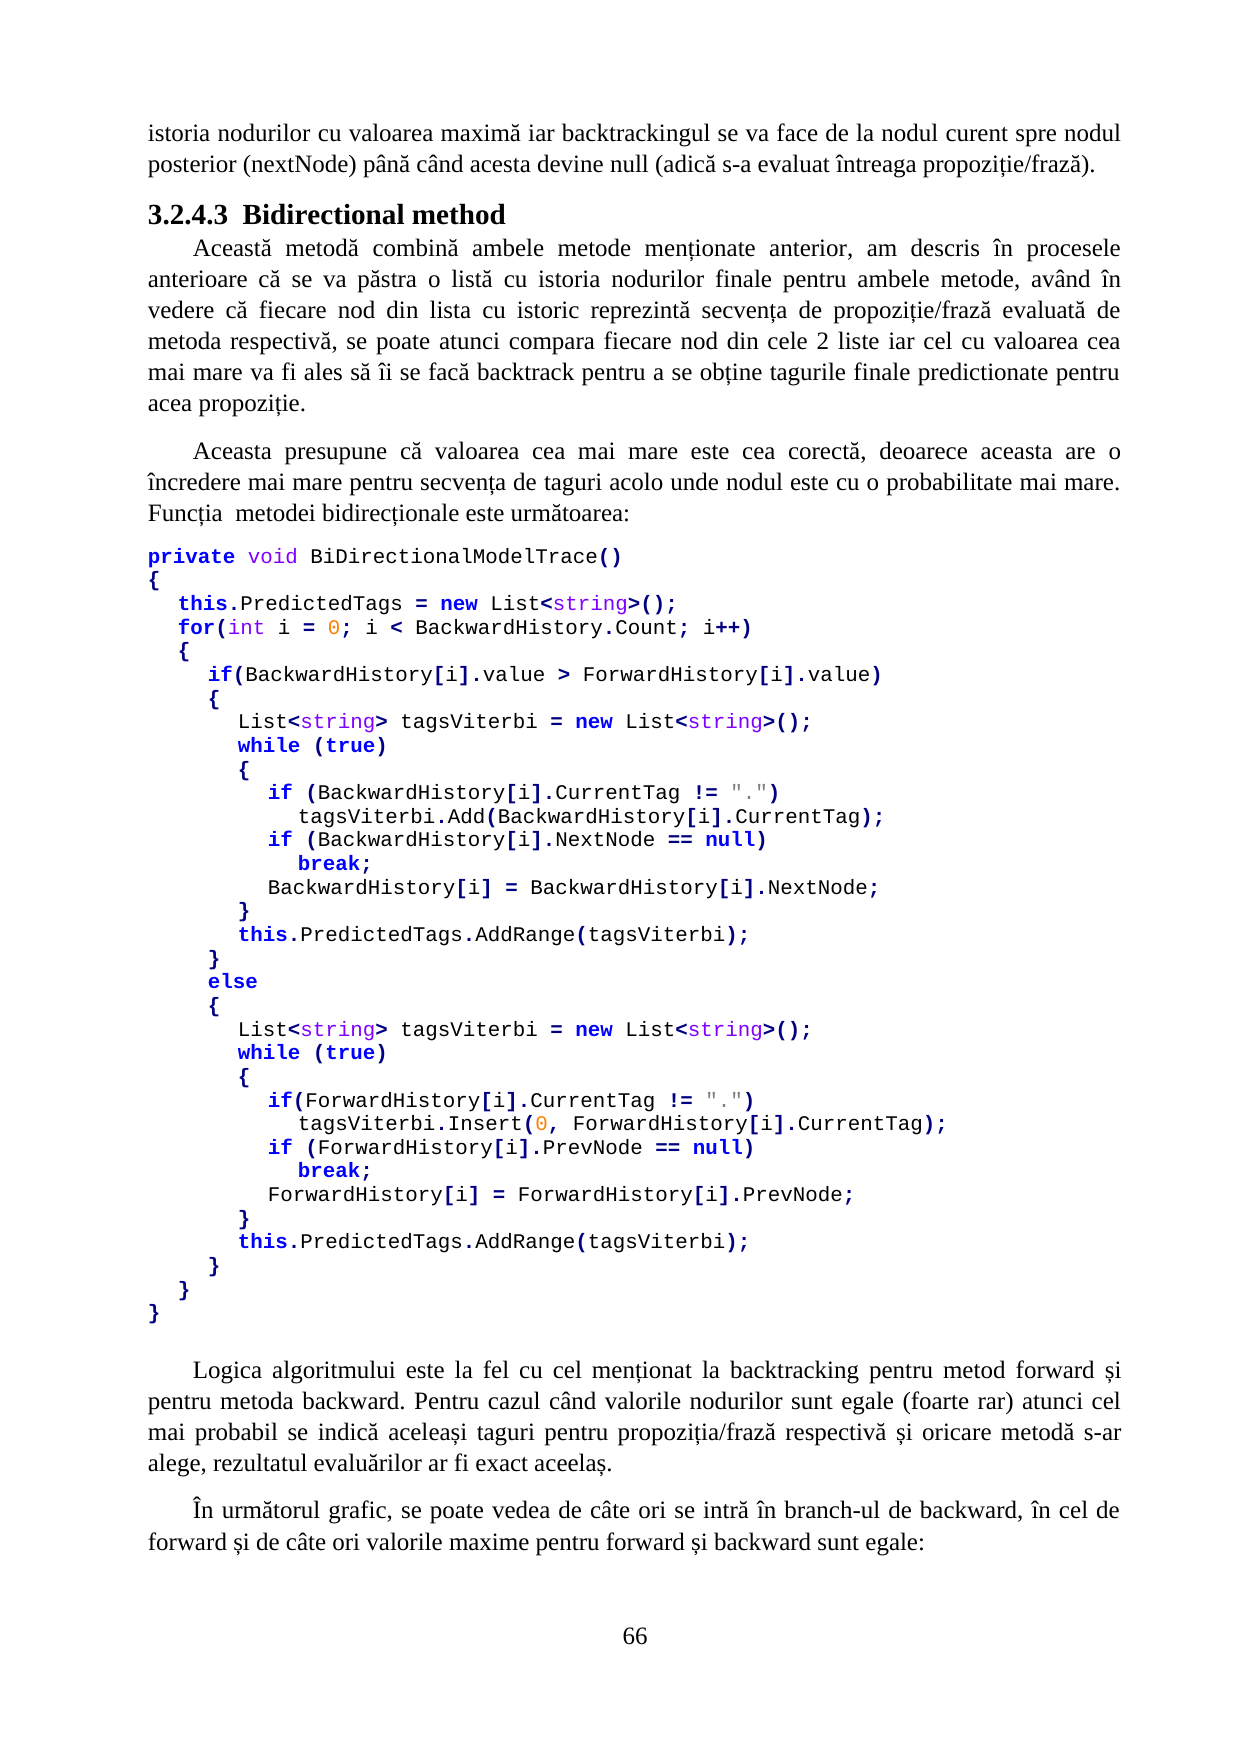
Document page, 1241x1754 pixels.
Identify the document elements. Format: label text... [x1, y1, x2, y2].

text while (true) [208, 1042, 1122, 1066]
text } [238, 900, 1122, 924]
text Logica algoritmului este la fel cu cel menționat la backtracking pentru metod forward și pentru metoda backward. Pentru cazul când valorile nodurilor sunt egale (foarte rar) atunci cel mai probabil se indică aceleași taguri pentru propoziția/frază respectivă și oricare metodă s-ar alege, rezultatul evaluărilor ar fi exact aceelaș. [148, 1355, 1122, 1477]
text } [148, 1279, 1122, 1302]
text Această metodă combină ambele metode menționate anterior, am descris în procesele anterioare că se va păstra o listă cu istoria nodurilor finale pentru ambele metode, având în vedere că fiecare nod din lista cu istoric reprezintă secvența de propoziție/frază evaluată de metoda respectivă, se poate atunci compara fiecare nod din cele 2 liste iar cel cu valoarea cea mai mare va fi ales să îi se facă backtrack pentru a se obține tagurile finale predictionate pentru acea propoziție. [148, 233, 1122, 417]
text if(BackwardHistory[i].value > ForwardHistory[i].value) [178, 664, 1122, 688]
text { [178, 640, 1122, 664]
text BackwardHistory[i] = BackwardHistory[i].NextNode; [268, 877, 1122, 900]
text List<string> tagsViterbi = new List<string>(); [208, 1019, 1122, 1042]
text this.PredictedTags.AddRange(tagsViterbi); [238, 924, 1122, 948]
text break; [268, 853, 1122, 877]
text this.PredictedTags = new List<string>(); [178, 593, 1122, 617]
text else [178, 971, 1122, 995]
text } [148, 1302, 1122, 1326]
text { [178, 688, 1122, 711]
text { [238, 758, 1122, 782]
text { [238, 1066, 1122, 1089]
text tagsViterbi.Insert(0, ForwardHistory[i].CurrentTag); [268, 1113, 1122, 1137]
text tagsViterbi.Add(BackwardHistory[i].CurrentTag); [268, 806, 1122, 829]
text În următorul grafic, se poate vedea de câte ori se intră în branch-ul de backward, în cel de forward și de câte ori valorile maxime pentru forward și backward sunt egale: [148, 1496, 1122, 1555]
text this.PredictedTags.AddRange(tagsViterbi); [238, 1231, 1122, 1255]
text } [238, 1208, 1122, 1231]
text while (true) [238, 735, 1122, 758]
subtitle 3.2.4.3 Bidirectional method [148, 197, 1122, 230]
text break; [268, 1161, 1122, 1184]
text if (BackwardHistory[i].CurrentTag != ".") [268, 782, 1122, 806]
text Aceasta presupune că valoarea cea mai mare este cea corectă, deoarece aceasta are o încredere mai mare pentru secvența de taguri acolo unde nodul este cu o probabilitate mai mare. Funcția metodei bidirecționale este următoarea: [148, 436, 1122, 527]
text { [148, 569, 1122, 593]
text } [178, 948, 1122, 971]
text if (BackwardHistory[i].NextNode == null) [268, 829, 1122, 853]
text { [178, 995, 1122, 1019]
text private void BiDirectionalModelTrace() [148, 546, 1122, 569]
text if (ForwardHistory[i].PrevNode == null) [268, 1137, 1122, 1161]
text ForwardHistory[i] = ForwardHistory[i].PrevNode; [268, 1184, 1122, 1208]
text List<string> tagsViterbi = new List<string>(); [238, 711, 1122, 735]
text for(int i = 0; i < BackwardHistory.Count; i++) [178, 617, 1122, 640]
text } [178, 1255, 1122, 1279]
text if(ForwardHistory[i].CurrentTag != ".") [268, 1089, 1122, 1113]
